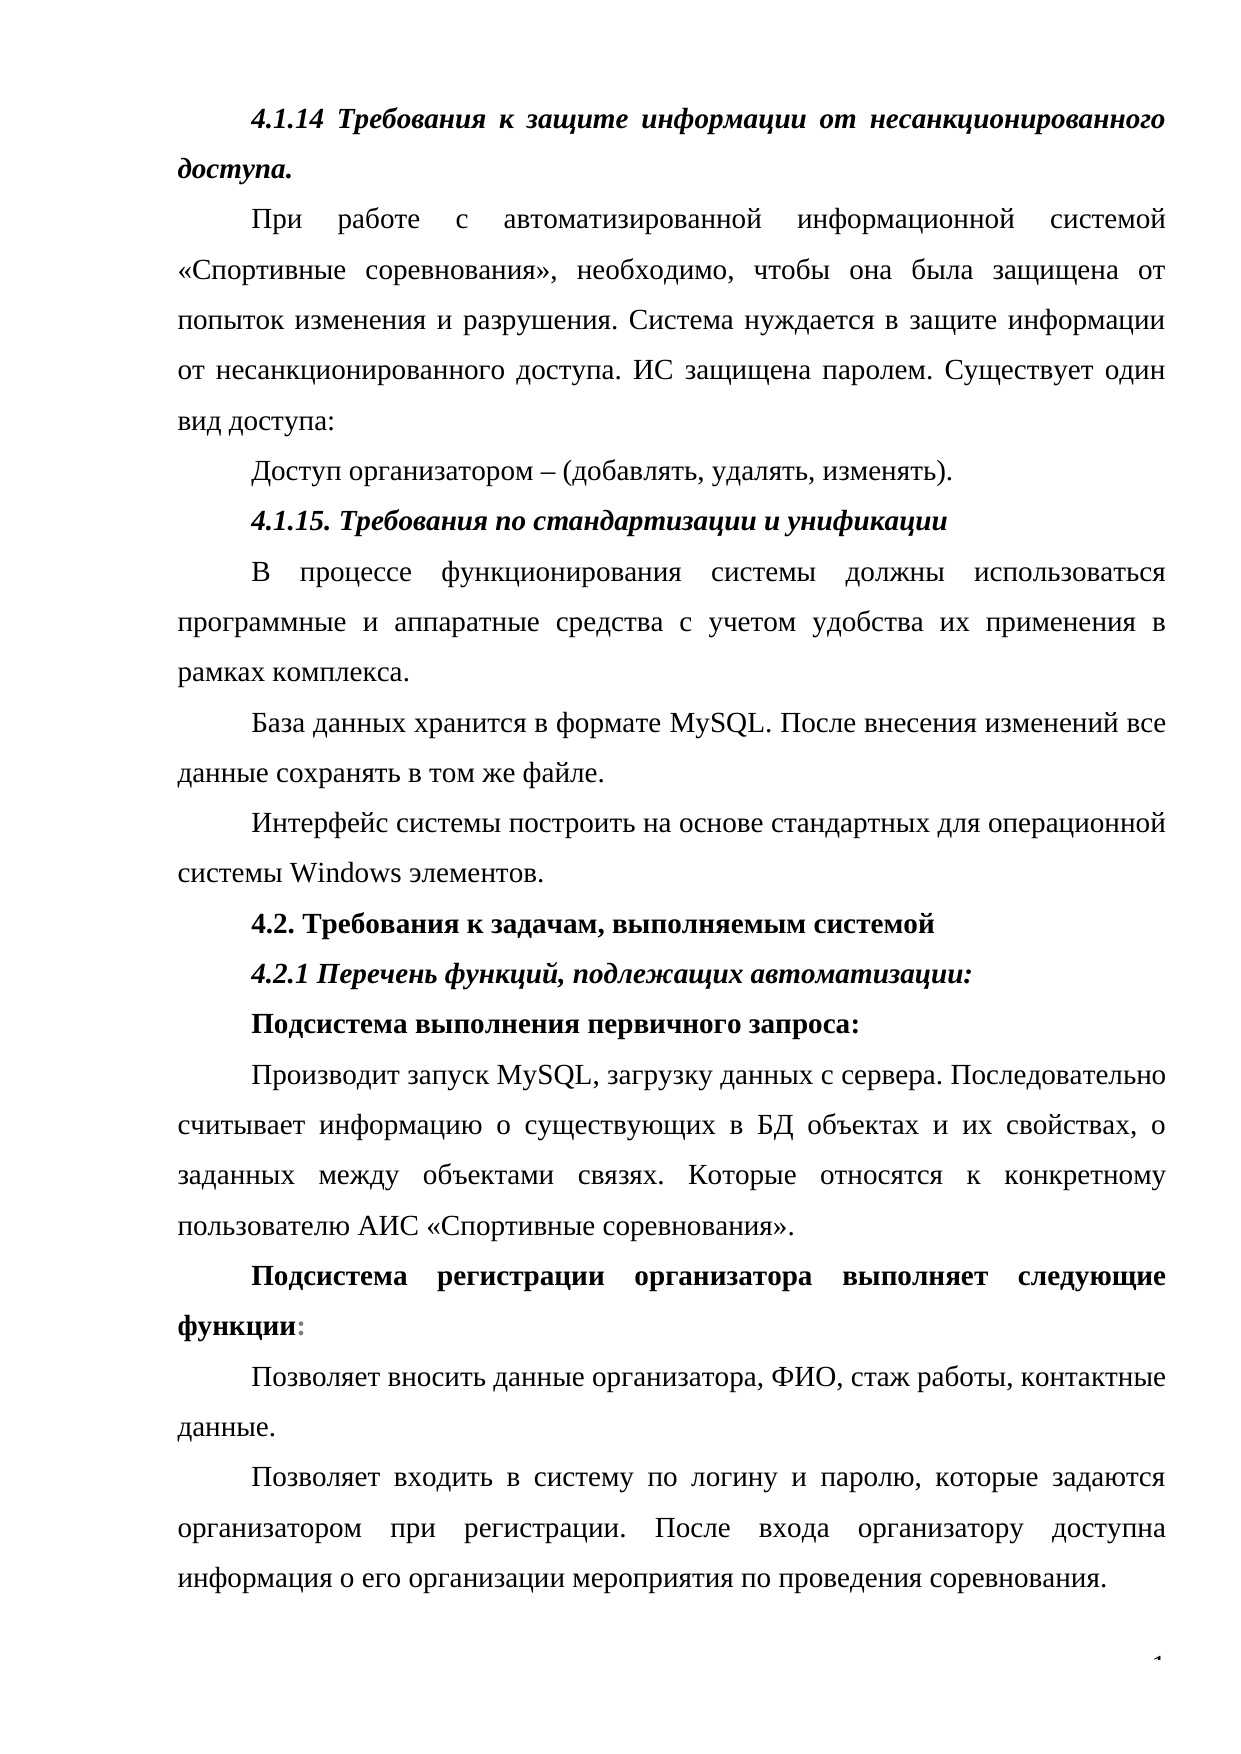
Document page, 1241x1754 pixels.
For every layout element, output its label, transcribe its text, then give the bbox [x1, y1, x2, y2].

text Производит запуск MySQL, загрузку данных с сервера. Последовательно считывает информацию о существующих в БД объектах и их свойствах, о заданных между объектами связях. Которые относятся к конкретному пользователю АИС «Спортивные соревнования». [177, 1057, 1167, 1241]
text При работе с автоматизированной информационной системой «Спортивные соревнования», необходимо, чтобы она была защищена от попыток изменения и разрушения. Система нуждается в защите информации от несанкционированного доступа. ИС защищена паролем. Существует один вид доступа: [177, 202, 1167, 436]
text Подсистема регистрации организатора выполняет следующие функции: [177, 1258, 1167, 1342]
text Интерфейс системы построить на основе стандартных для операционной системы Windows элементов. [177, 805, 1167, 889]
subtitle 4.2.1 Перечень функций, подлежащих автоматизации: [177, 956, 1167, 990]
text Доступ организатором – (добавлять, удалять, изменять). [177, 453, 1167, 487]
text Позволяет вносить данные организатора, ФИО, стаж работы, контактные данные. [177, 1359, 1167, 1443]
text Позволяет входить в систему по логину и паролю, которые задаются организатором при регистрации. После входа организатору доступна информация о его организации мероприятия по проведения соревнования. [177, 1459, 1167, 1593]
text Подсистема выполнения первичного запроса: [177, 1007, 1167, 1040]
subtitle 4.1.15. Требования по стандартизации и унификации [177, 503, 1167, 537]
subtitle 4.2. Требования к задачам, выполняемым системой [177, 906, 1167, 939]
text В процессе функционирования системы должны использоваться программные и аппаратные средства с учетом удобства их применения в рамках комплекса. [177, 554, 1167, 688]
text База данных хранится в формате MySQL. После внесения изменений все данные сохранять в том же файле. [177, 705, 1167, 788]
subtitle 4.1.14 Требования к защите информации от несанкционированного доступа. [177, 101, 1167, 185]
